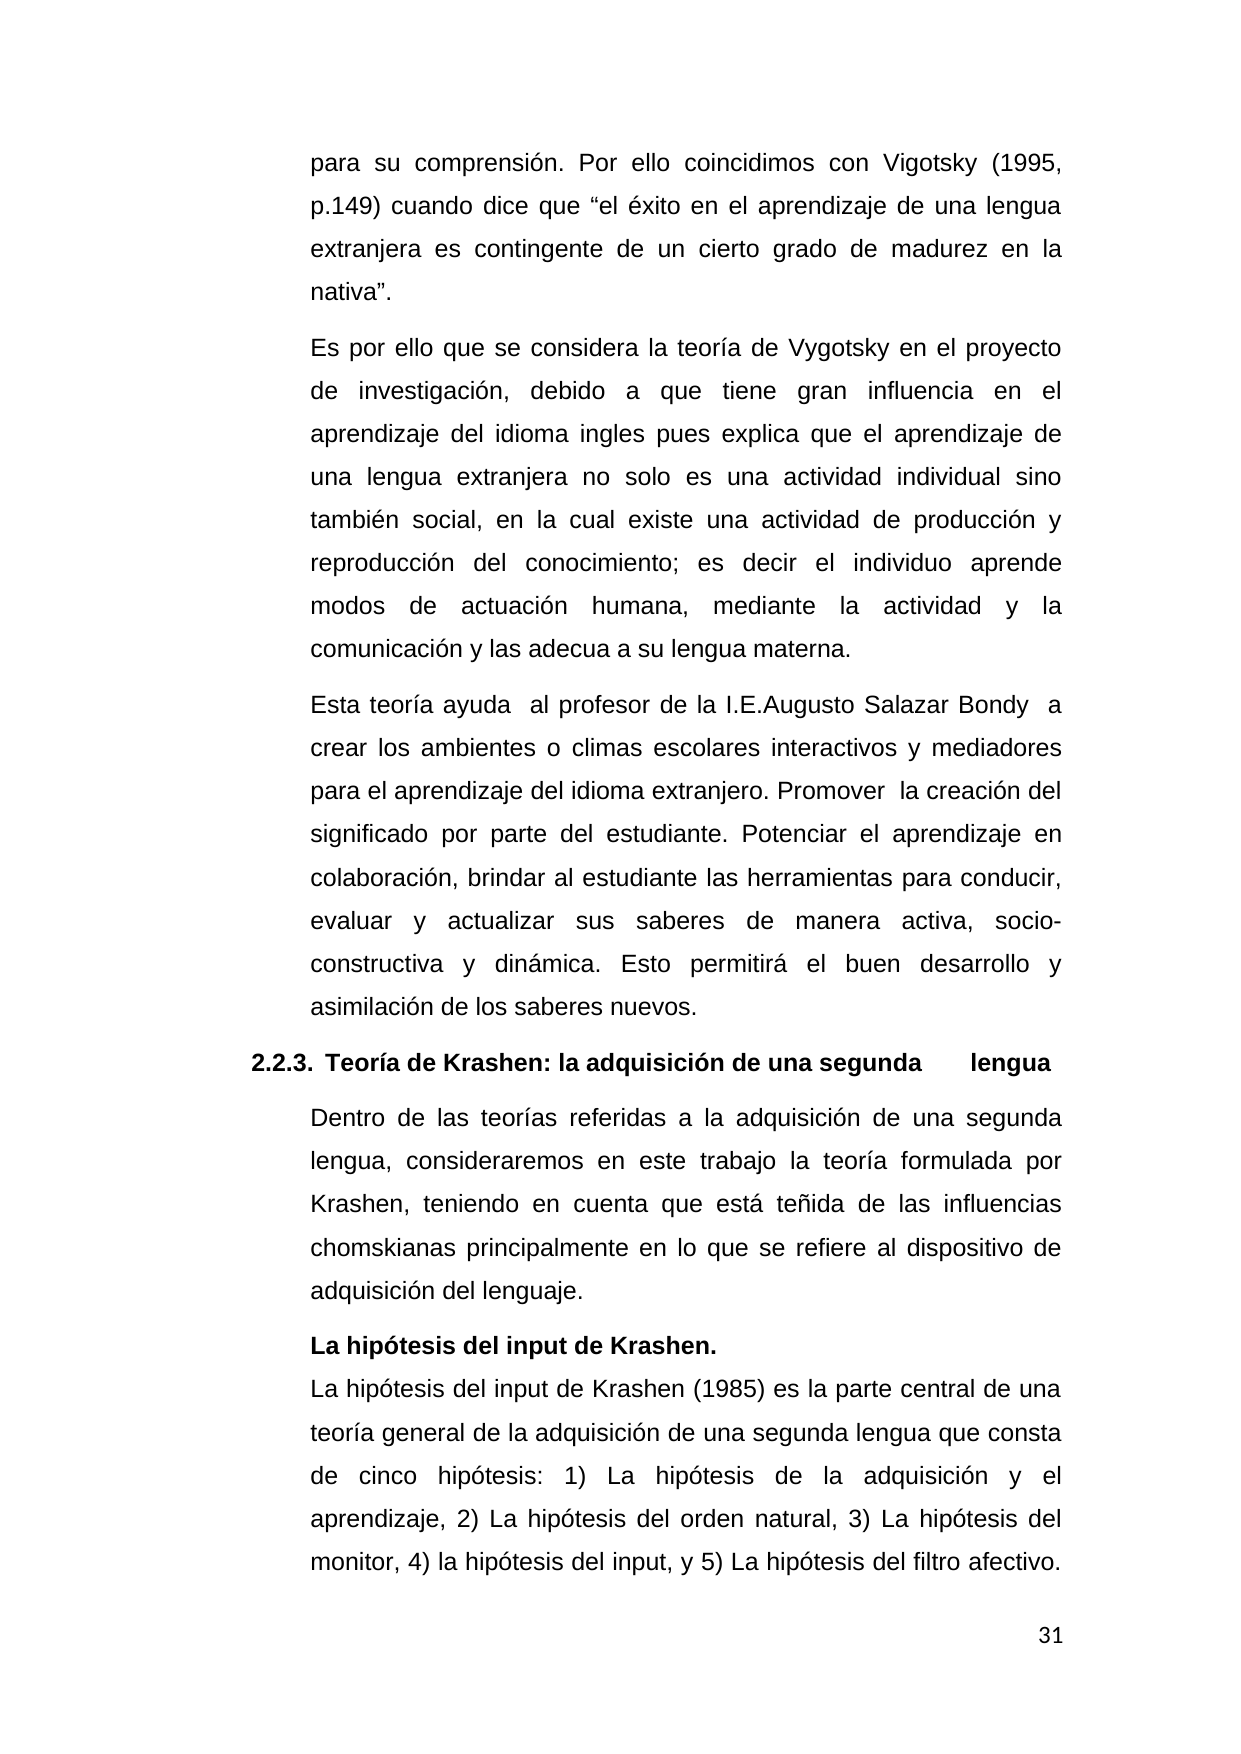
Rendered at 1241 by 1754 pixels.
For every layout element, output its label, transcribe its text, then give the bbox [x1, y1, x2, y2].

list Dentro de las teorías referidas a la adquisición de una segunda lengua, consideraremos en este trabajo la teoría formulada por Krashen, teniendo en cuenta que está teñida de las influencias chomskianas principalmente en lo que se refiere al dispositivo de adquisición del lenguaje. [310, 1103, 1063, 1304]
subtitle Teoría de Krashen: la adquisición de una segunda lengua [251, 1048, 1063, 1076]
list Es por ello que se considera la teoría de Vygotsky en el proyecto de investigación, debido a que tiene gran influencia en el aprendizaje del idioma ingles pues explica que el aprendizaje de una lengua extranjera no solo es una actividad individual sino también social, en la cual existe una actividad de producción y reproducción del conocimiento; es decir el individuo aprende modos de actuación humana, mediante la actividad y la comunicación y las adecua a su lengua materna. [310, 333, 1063, 663]
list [310, 148, 1063, 306]
text La hipótesis del input de Krashen. [310, 1331, 1063, 1360]
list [310, 1374, 1063, 1576]
list Esta teoría ayuda al profesor de la I.E.Augusto Salazar Bondy a crear los ambientes o climas escolares interactivos y mediadores para el aprendizaje del idioma extranjero. Promover la creación del significado por parte del estudiante. Potenciar el aprendizaje en colaboración, brindar al estudiante las herramientas para conducir, evaluar y actualizar sus saberes de manera activa, socio-constructiva y dinámica. Esto permitirá el buen desarrollo y asimilación de los saberes nuevos. [310, 690, 1063, 1021]
